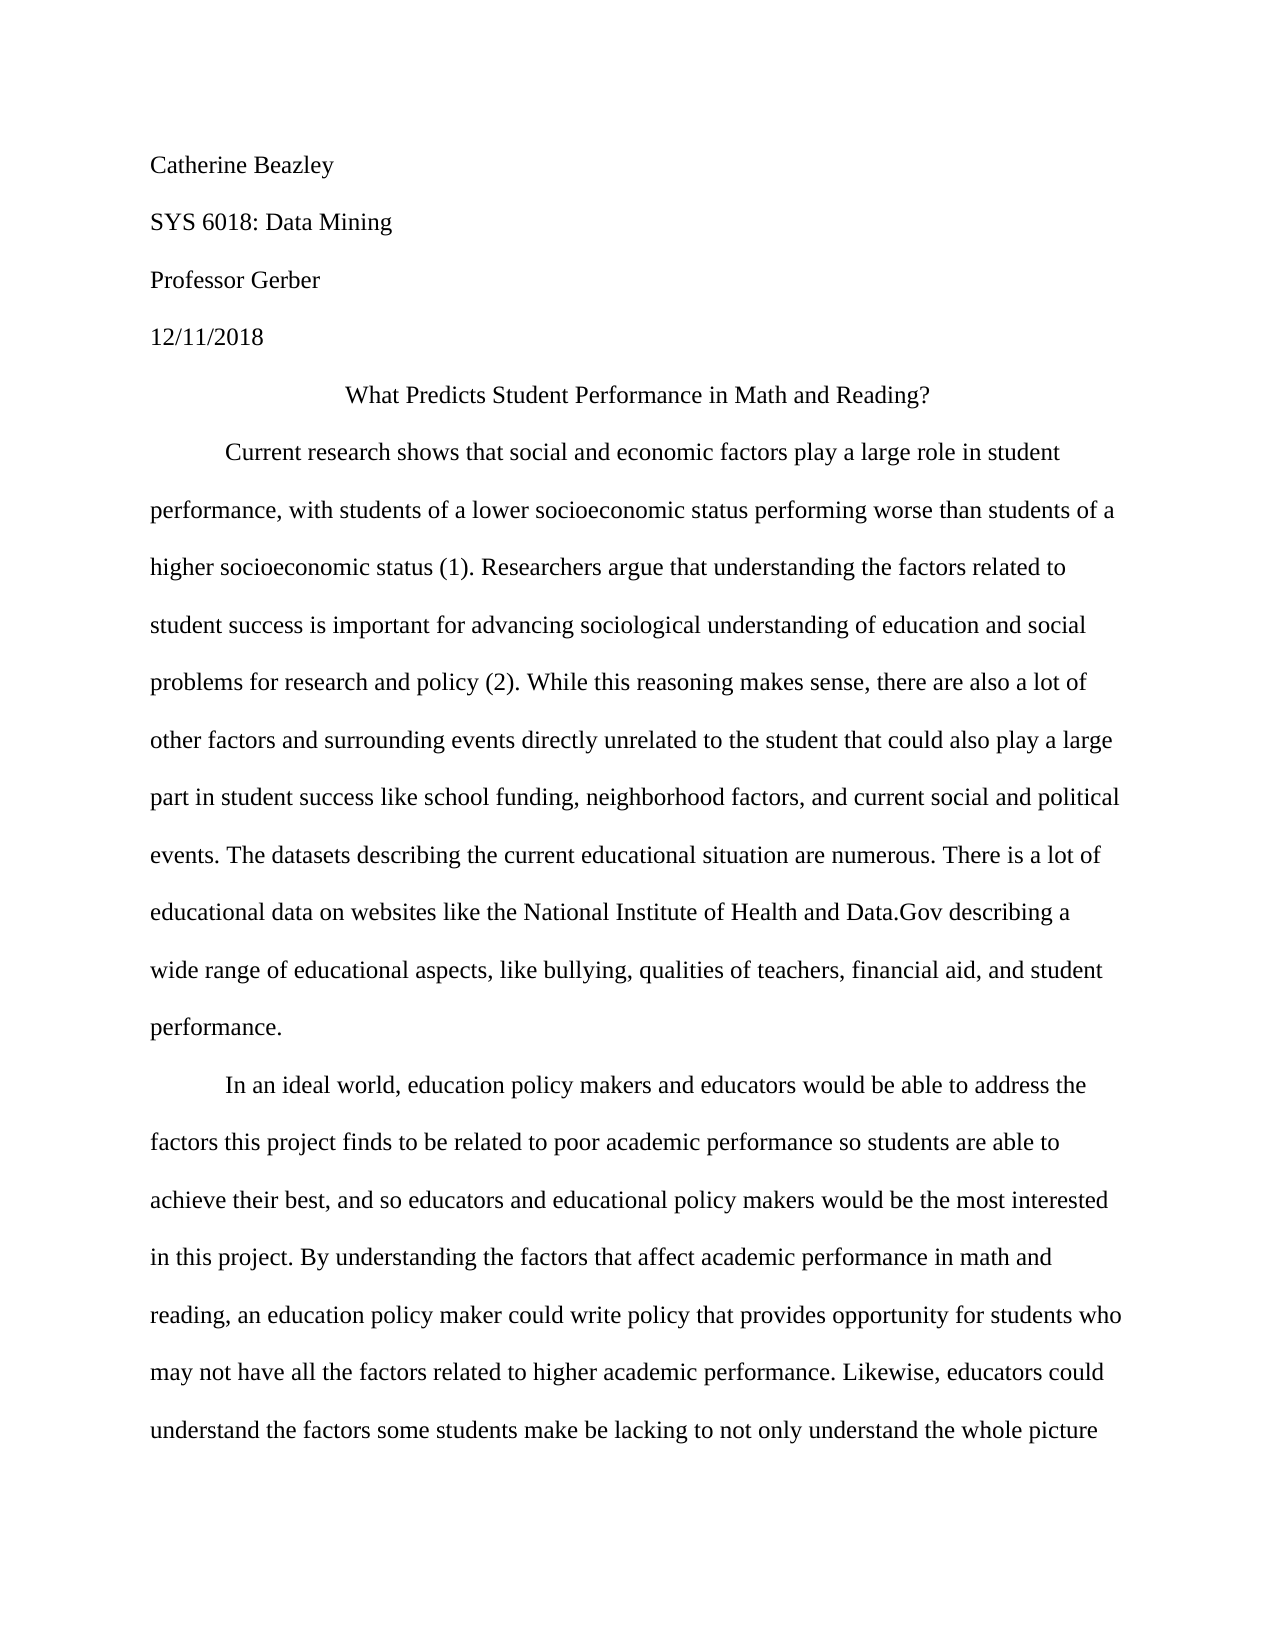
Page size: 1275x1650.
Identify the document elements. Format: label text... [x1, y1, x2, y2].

text SYS 6018: Data Mining [150, 207, 1125, 236]
text 12/11/2018 [150, 322, 1125, 351]
text Professor Gerber [150, 265, 1125, 294]
text What Predicts Student Performance in Math and Reading? [150, 380, 1125, 409]
text Current research shows that social and economic factors play a large role in student performance, with students of a lower socioeconomic status performing worse than students of a higher socioeconomic status (1). Researchers argue that understanding the factors related to student success is important for advancing sociological understanding of education and social problems for research and policy (2). While this reasoning makes sense, there are also a lot of other factors and surrounding events directly unrelated to the student that could also play a large part in student success like school funding, neighborhood factors, and current social and political events. The datasets describing the current educational situation are numerous. There is a lot of educational data on websites like the National Institute of Health and Data.Gov describing a wide range of educational aspects, like bullying, qualities of teachers, financial aid, and student performance. [150, 437, 1125, 1041]
text Catherine Beazley [150, 150, 1125, 179]
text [150, 1070, 1125, 1444]
